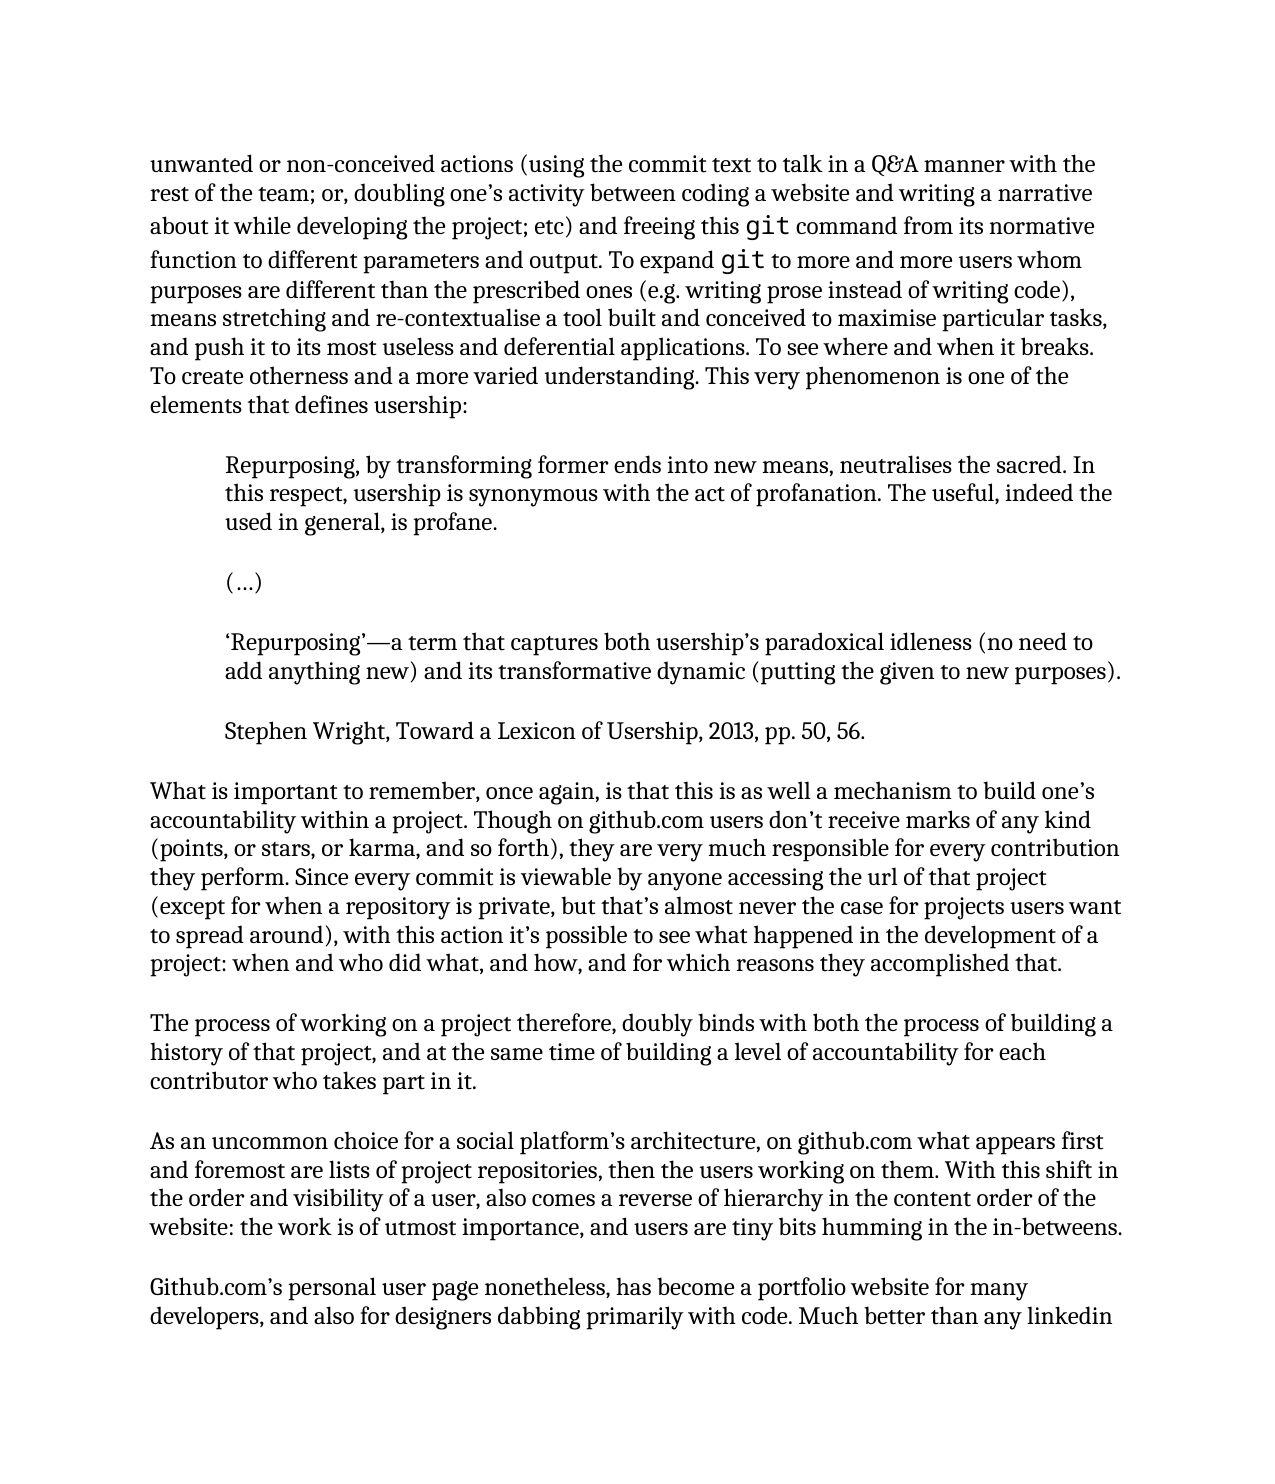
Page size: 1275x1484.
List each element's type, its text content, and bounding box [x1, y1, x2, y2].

text What is important to remember, once again, is that this is as well a mechanism to build one’s accountability within a project. Though on github.com users don’t receive marks of any kind (points, or stars, or karma, and so forth), they are very much responsible for every contribution they perform. Since every commit is viewable by anyone accessing the url of that project (except for when a repository is private, but that’s almost never the case for projects users want to spread around), with this action it’s possible to see what happened in the development of a project: when and who did what, and how, and for which reasons they accomplished that. [150, 777, 1125, 978]
text The process of working on a project therefore, doubly binds with both the process of building a history of that project, and at the same time of building a level of accountability for each contributor who takes part in it. [150, 1009, 1125, 1096]
text Stephen Wright, Toward a Lexicon of Usership, 2013, pp. 50, 56. [225, 717, 1125, 746]
text (…) [225, 568, 1125, 597]
text ‘Repurposing’—a term that captures both usership’s paradoxical idleness (no need to add anything new) and its transformative dynamic (putting the given to new purposes). [225, 628, 1125, 686]
text As an uncommon choice for a social platform’s architecture, on github.com what appears first and foremost are lists of project repositories, then the users working on them. With this shift in the order and visibility of a user, also comes a reverse of hierarchy in the content order of the website: the work is of utmost importance, and users are tiny bits humming in the in-betweens. [150, 1127, 1125, 1242]
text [150, 150, 1125, 419]
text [150, 1273, 1125, 1331]
text Repurposing, by transforming former ends into new means, neutralises the sacred. In this respect, usership is synonymous with the act of profanation. The useful, indeed the used in general, is profane. [225, 451, 1125, 537]
